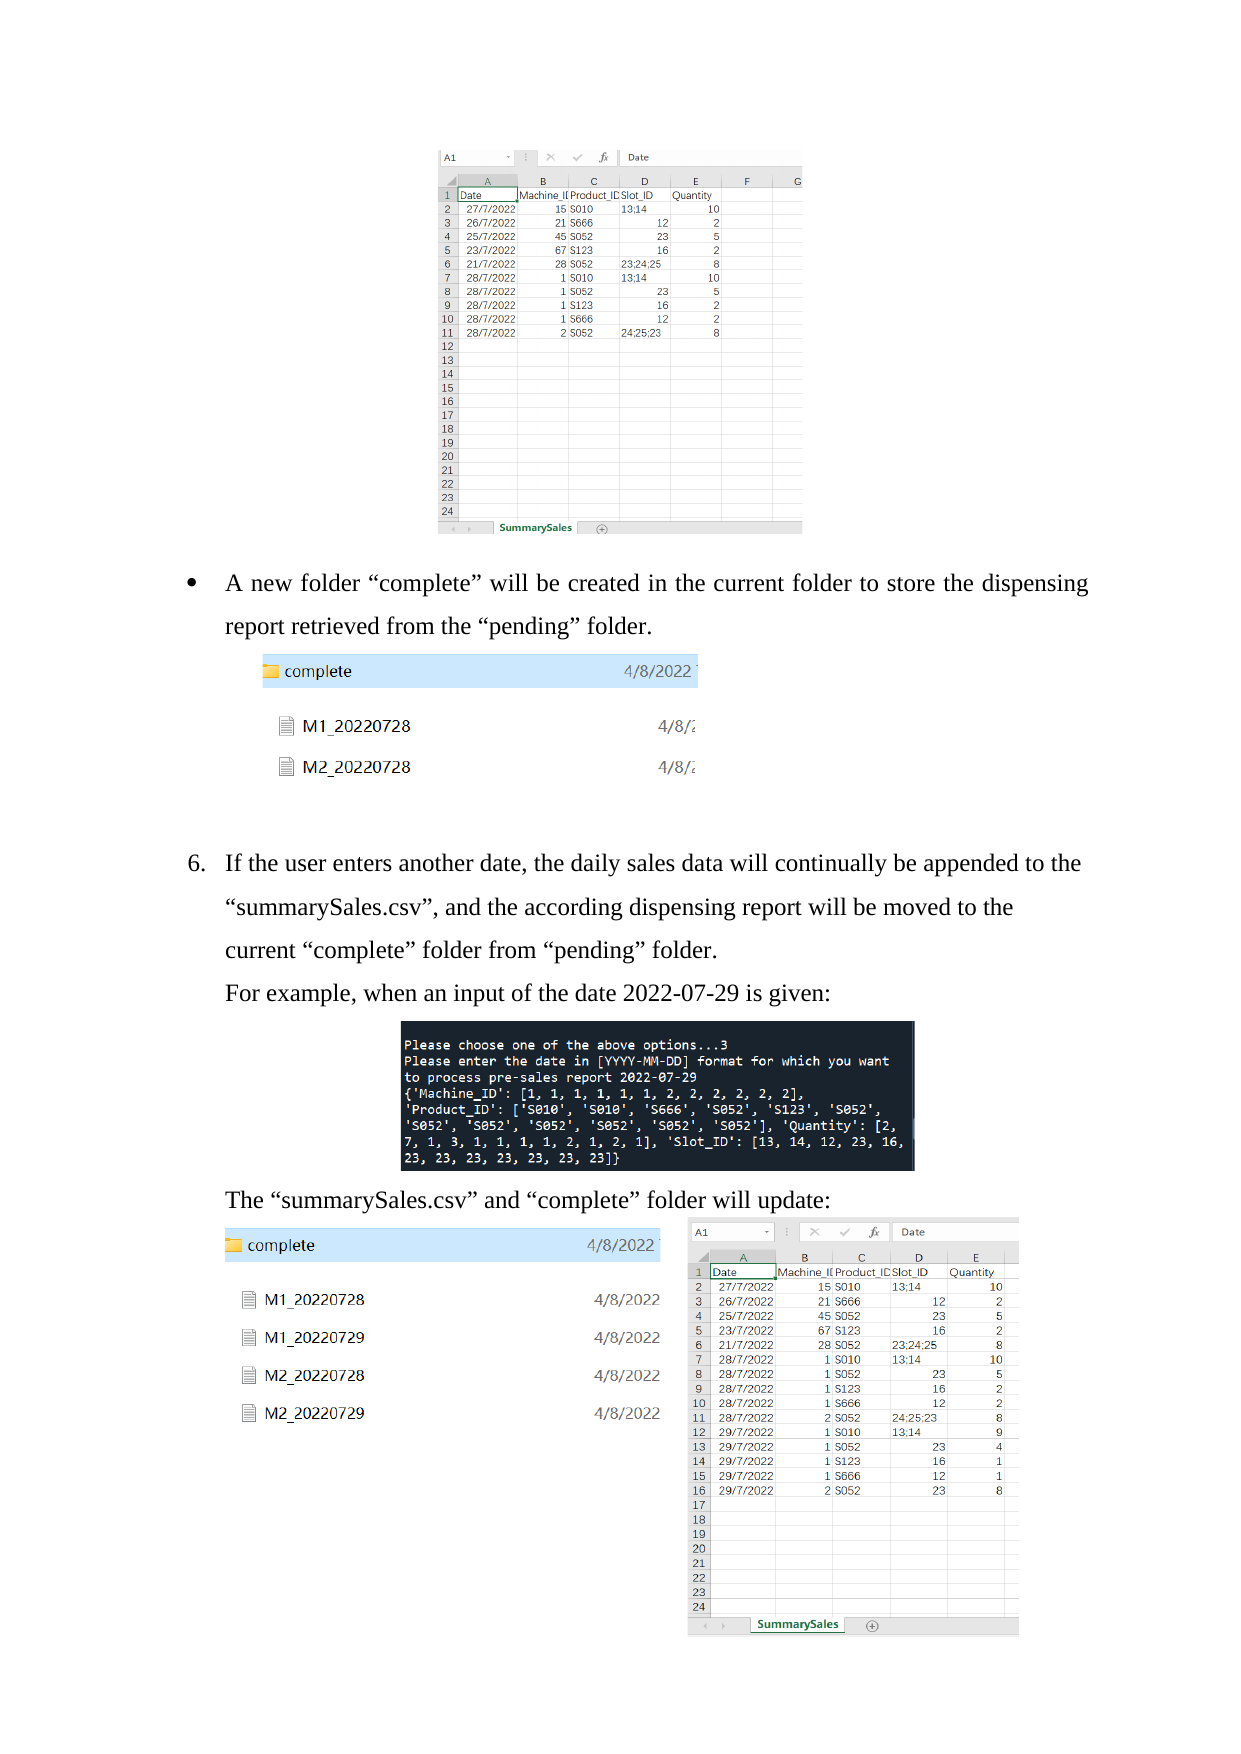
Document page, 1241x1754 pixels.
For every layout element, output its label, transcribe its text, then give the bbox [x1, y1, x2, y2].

list If the user enters another date, the daily sales data will continually be appended to the “summarySales.csv”, and the according dispensing report will be moved to the current “complete” folder from “pending” folder. [187, 848, 1090, 963]
picture [687, 1217, 1019, 1637]
list A new folder “complete” will be created in the current folder to store the dispensing report retrieved from the “pending” folder. [187, 568, 1090, 640]
picture [437, 150, 803, 534]
picture [262, 654, 698, 693]
picture [225, 1282, 663, 1438]
list The “summarySales.csv” and “complete” folder will update: [225, 1185, 1090, 1214]
picture [400, 1021, 915, 1171]
picture [225, 1228, 661, 1267]
list For example, when an input of the date 2022-07-29 is given: [225, 978, 1090, 1007]
picture [262, 707, 695, 791]
